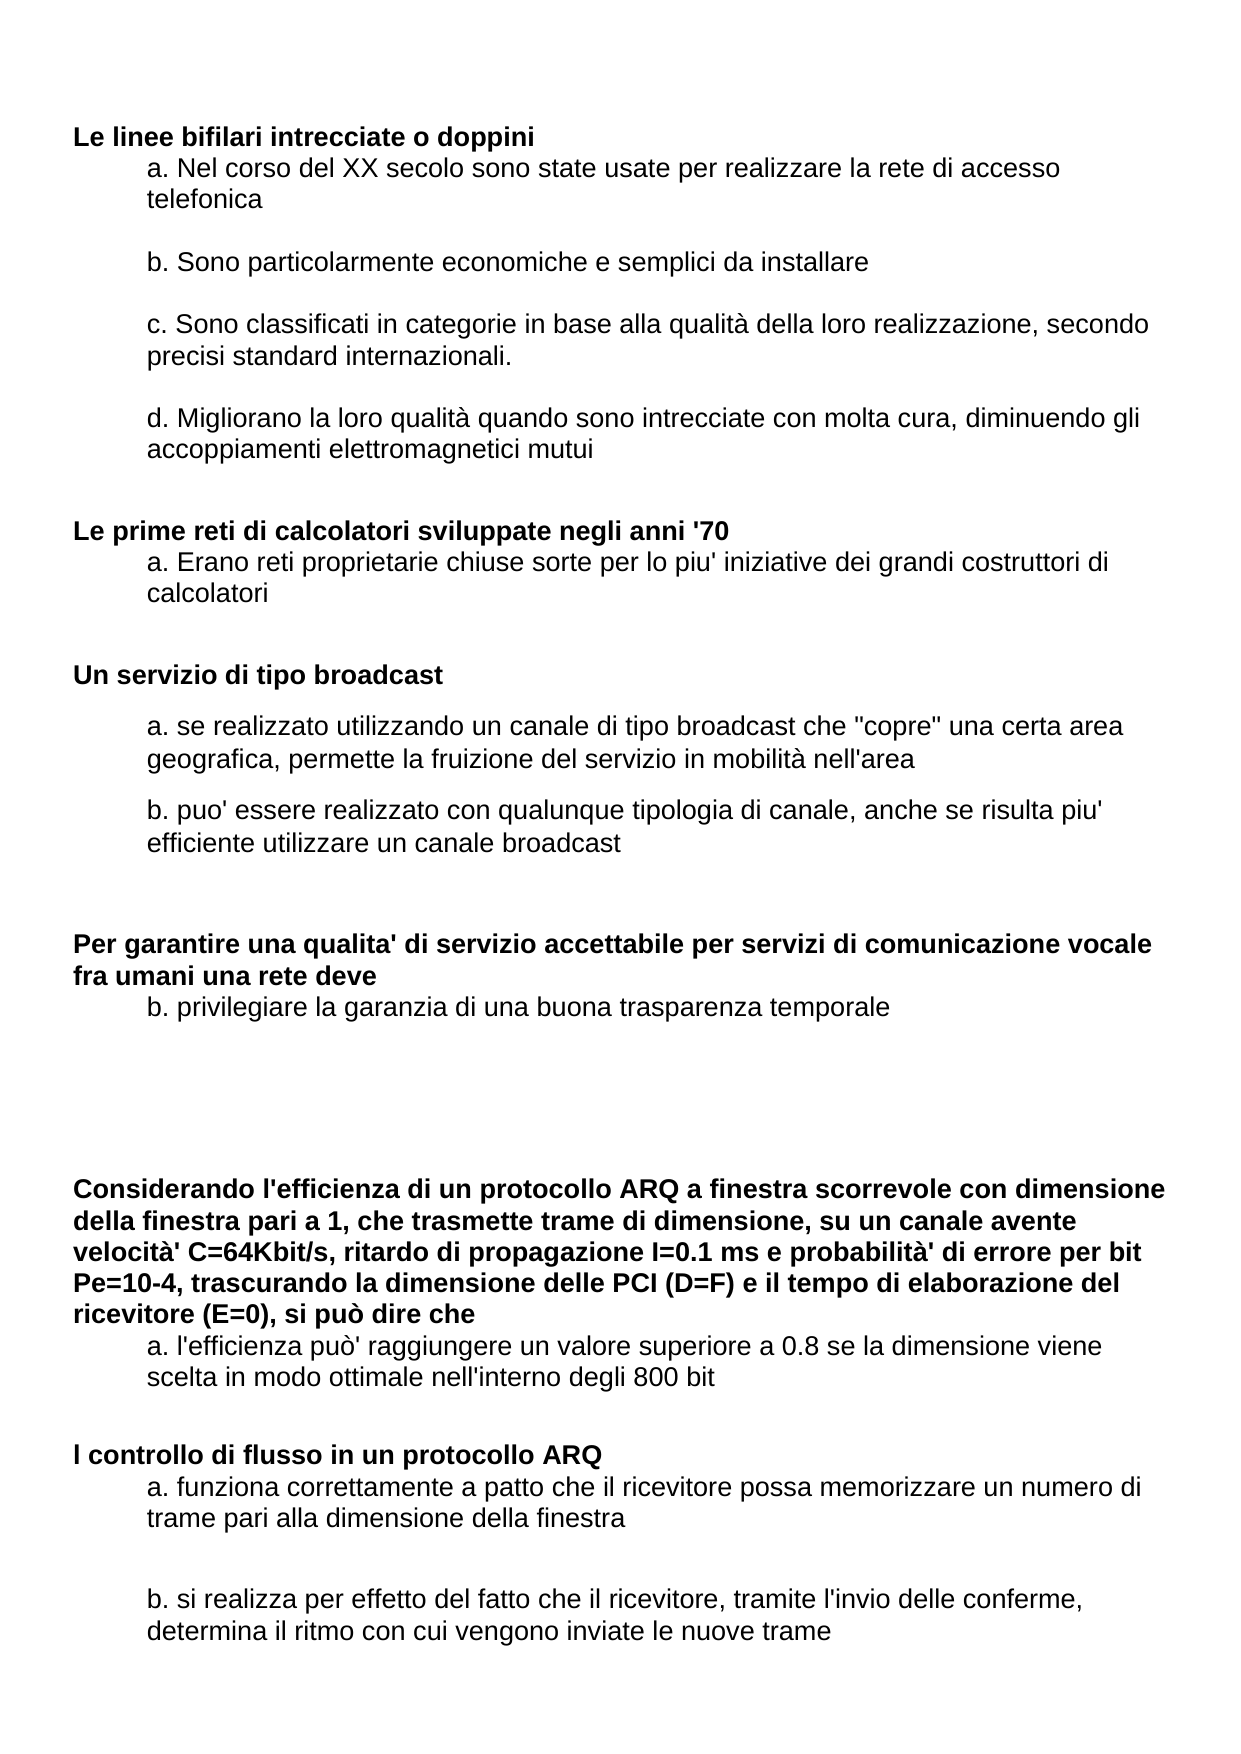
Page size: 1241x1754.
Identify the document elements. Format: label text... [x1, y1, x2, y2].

text Un servizio di tipo broadcast [73, 659, 1178, 690]
text Per garantire una qualita' di servizio accettabile per servizi di comunicazione vocale fra umani una rete deve [73, 928, 1178, 991]
text d. Migliorano la loro qualità quando sono intrecciate con molta cura, diminuendo gli accoppiamenti elettromagnetici mutui [147, 402, 1178, 464]
text b. puo' essere realizzato con qualunque tipologia di canale, anche se risulta piu' efficiente utilizzare un canale broadcast [147, 794, 1178, 859]
text b. privilegiare la garanzia di una buona trasparenza temporale [73, 991, 1178, 1022]
text Le prime reti di calcolatori sviluppate negli anni '70 [73, 515, 1178, 546]
text a. Nel corso del XX secolo sono state usate per realizzare la rete di accesso telefonica [147, 152, 1178, 214]
text a. l'efficienza può' raggiungere un valore superiore a 0.8 se la dimensione viene scelta in modo ottimale nell'interno degli 800 bit [147, 1329, 1178, 1392]
text Considerando l'efficienza di un protocollo ARQ a finestra scorrevole con dimensione della finestra pari a 1, che trasmette trame di dimensione, su un canale avente velocità' C=64Kbit/s, ritardo di propagazione I=0.1 ms e probabilità' di errore per bit Pe=10-4, trascurando la dimensione delle PCI (D=F) e il tempo di elaborazione del ricevitore (E=0), si può dire che [73, 1173, 1178, 1329]
text a. funziona correttamente a patto che il ricevitore possa memorizzare un numero di trame pari alla dimensione della finestra [147, 1471, 1178, 1533]
text l controllo di flusso in un protocollo ARQ [73, 1439, 1178, 1471]
text a. se realizzato utilizzando un canale di tipo broadcast che "copre" una certa area geografica, permette la fruizione del servizio in mobilità nell'area [147, 709, 1178, 774]
text b. Sono particolarmente economiche e semplici da installare [147, 246, 1178, 277]
text a. Erano reti proprietarie chiuse sorte per lo piu' iniziative dei grandi costruttori di calcolatori [147, 546, 1178, 609]
text Le linee bifilari intrecciate o doppini [73, 121, 1178, 152]
text c. Sono classificati in categorie in base alla qualità della loro realizzazione, secondo precisi standard internazionali. [147, 308, 1178, 371]
text b. si realizza per effetto del fatto che il ricevitore, tramite l'invio delle conferme, determina il ritmo con cui vengono inviate le nuove trame [147, 1583, 1178, 1646]
